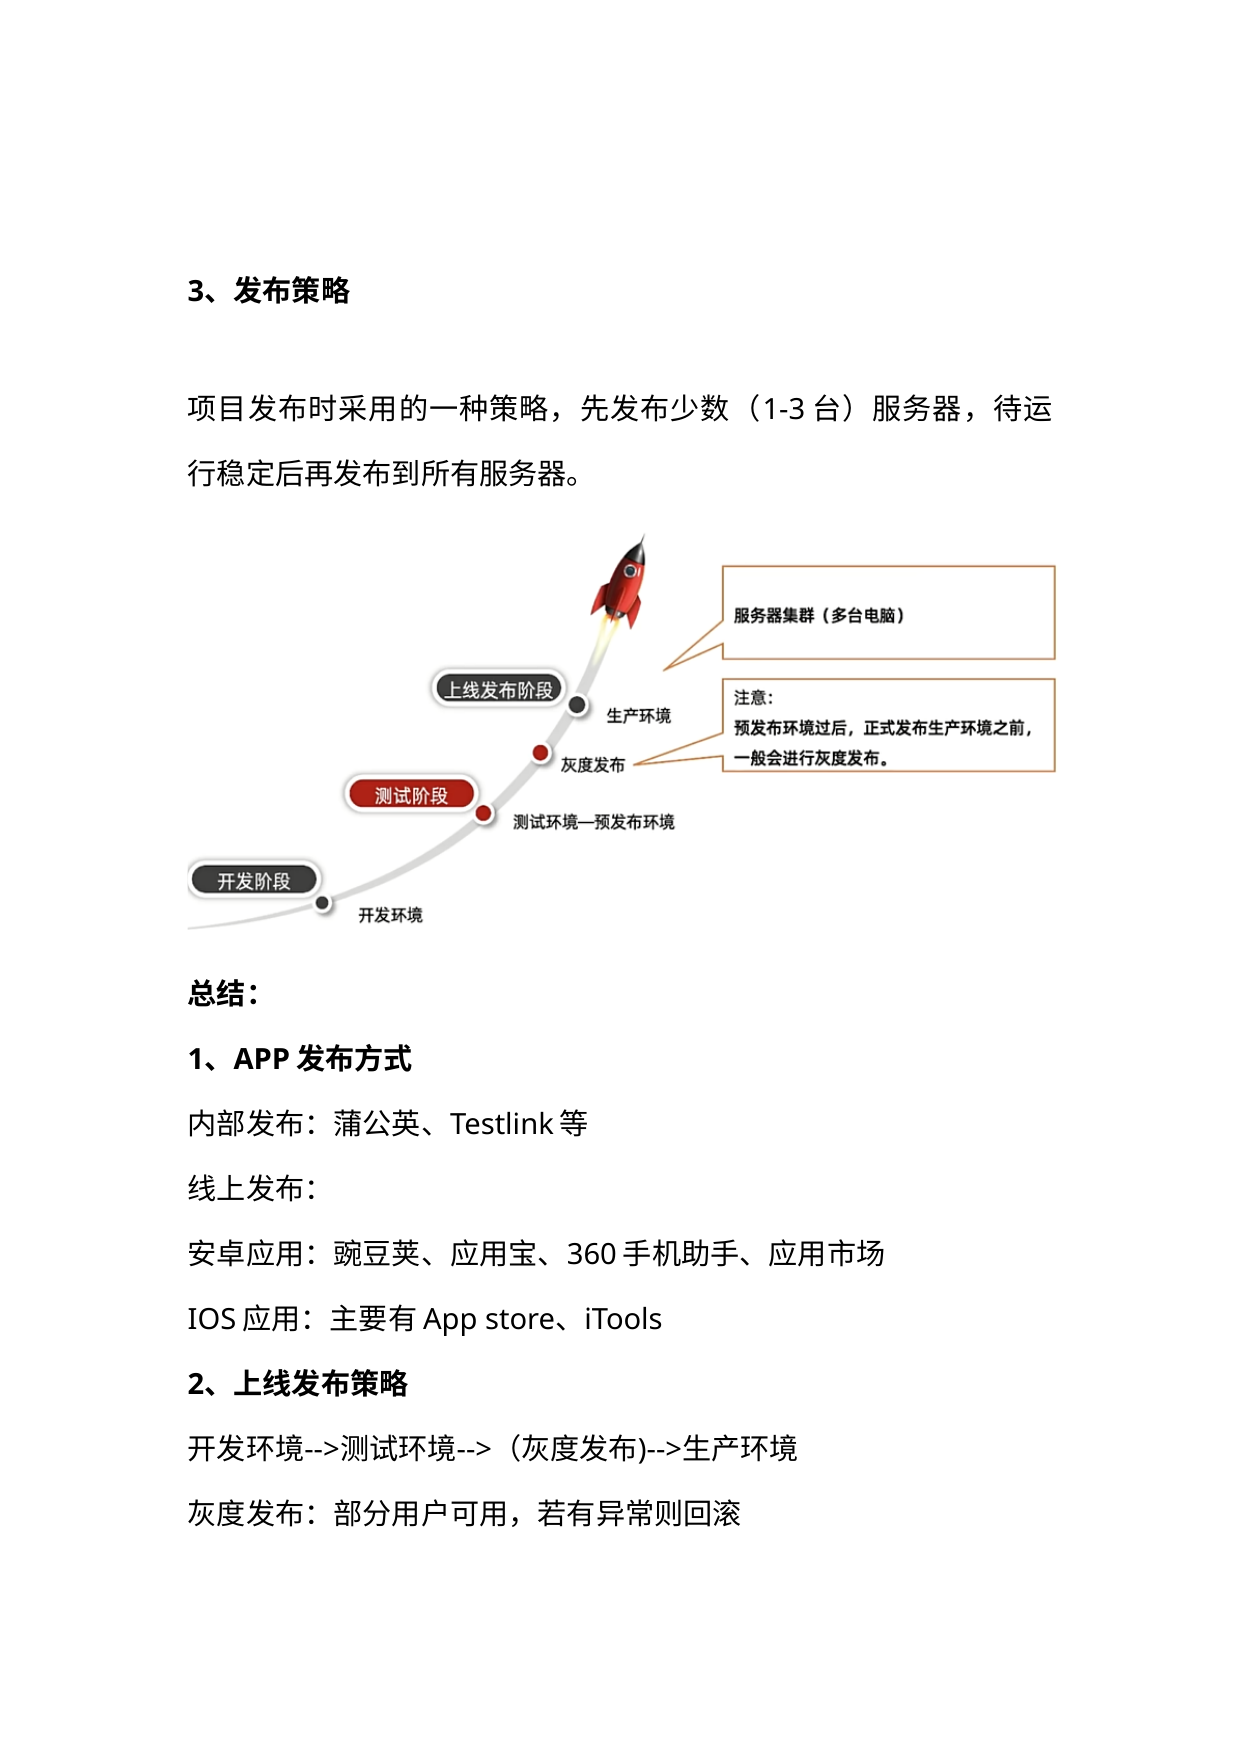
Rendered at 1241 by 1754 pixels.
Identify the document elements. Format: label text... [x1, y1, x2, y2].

text 1、APP发布方式 [187, 1024, 1053, 1089]
text 项目发布时采用的一种策略，先发布少数（1-3台）服务器，待运行稳定后再发布到所有服务器。 [187, 374, 1053, 504]
text 内部发布：蒲公英、Testlink等 [187, 1089, 1053, 1154]
text 灰度发布：部分用户可用，若有异常则回滚 [187, 1479, 1053, 1544]
text 2、上线发布策略 [187, 1349, 1053, 1414]
text 线上发布： [187, 1154, 1053, 1219]
picture [187, 504, 1061, 949]
text 安卓应用：豌豆荚、应用宝、360手机助手、应用市场 [187, 1219, 1053, 1284]
text 总结： [187, 959, 1053, 1024]
text 开发环境-->测试环境-->（灰度发布)-->生产环境 [187, 1414, 1053, 1479]
subtitle 3、发布策略 [187, 256, 1053, 321]
text IOS应用：主要有App store、iTools [187, 1284, 1053, 1349]
